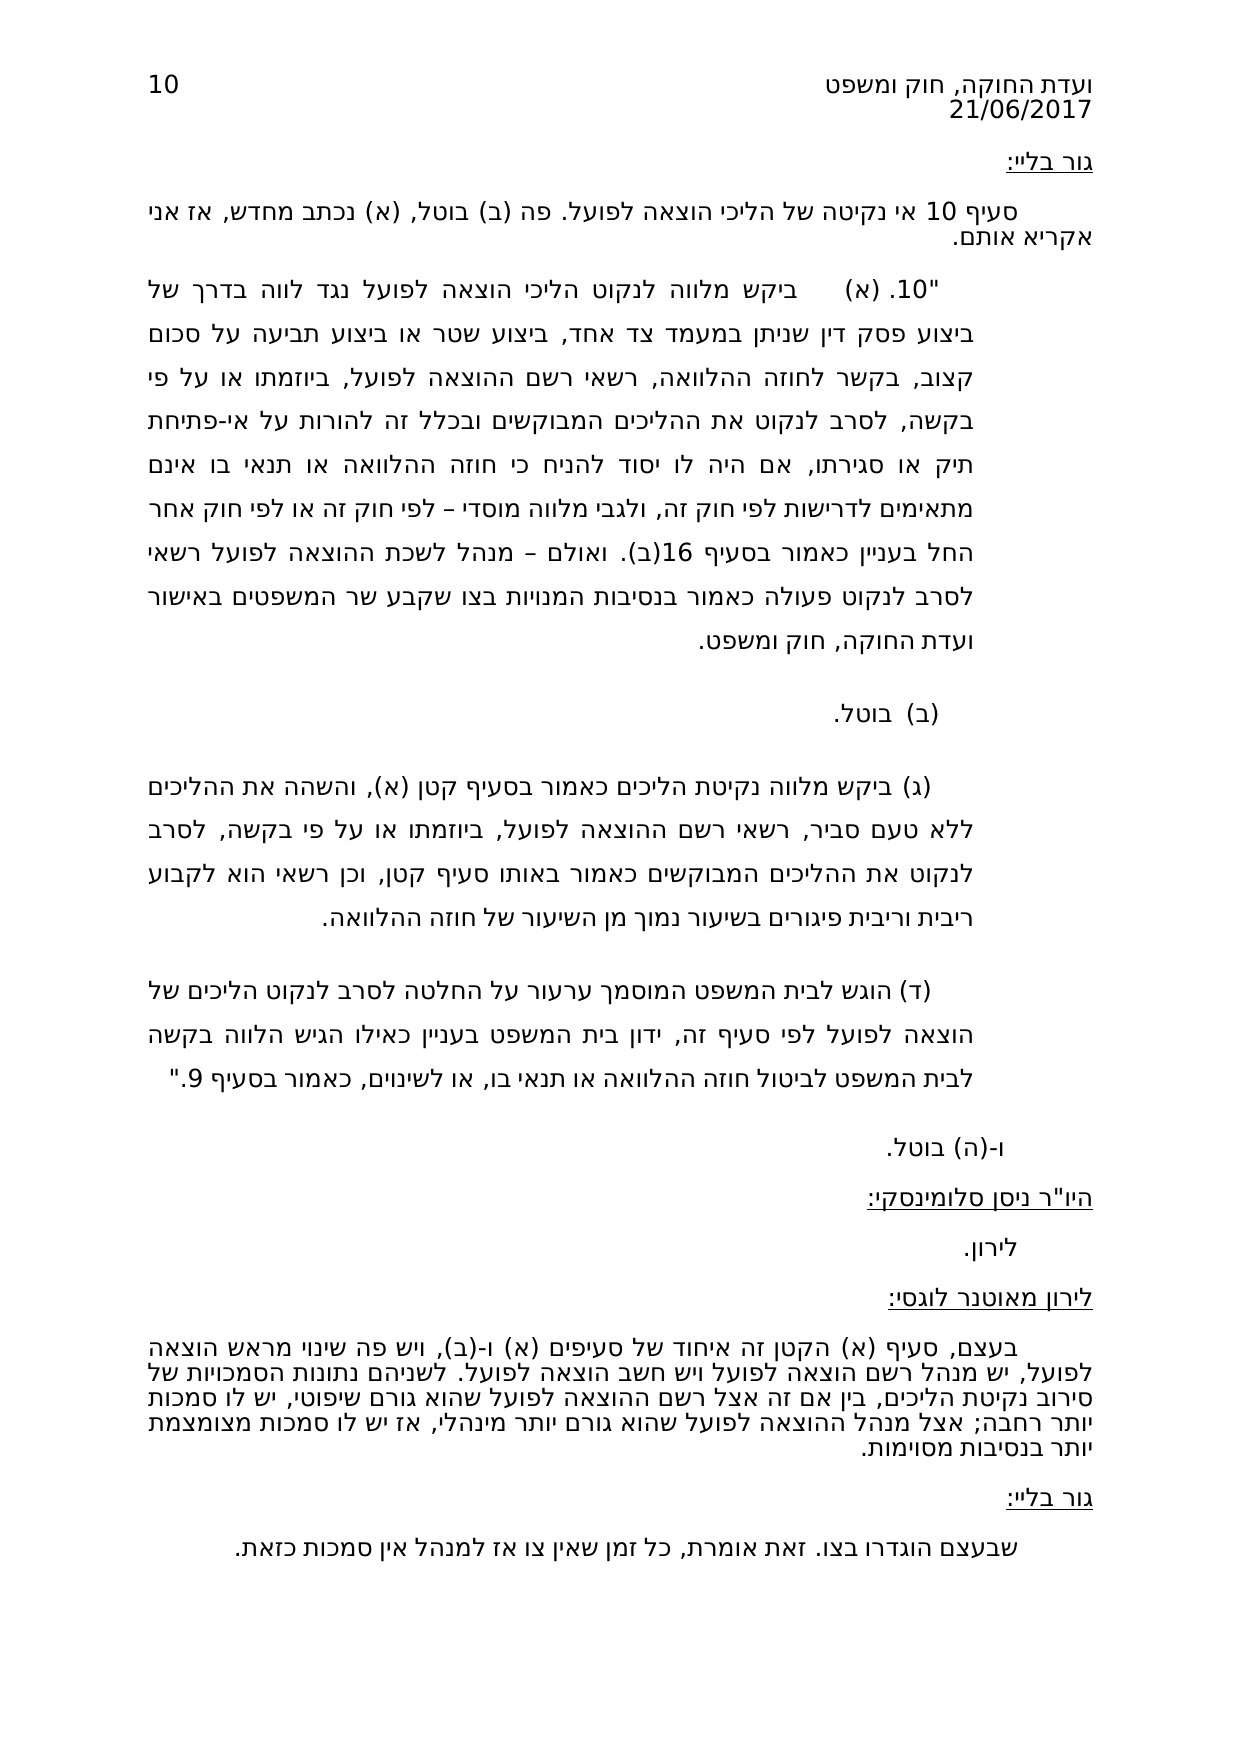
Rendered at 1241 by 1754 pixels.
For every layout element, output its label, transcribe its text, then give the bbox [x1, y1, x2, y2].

text (ג) ביקש מלווה נקיטת הליכים כאמור בסעיף קטן (א), והשהה את ההליכים ללא טעם סביר, רשאי רשם ההוצאה לפועל, ביוזמתו או על פי בקשה, לסרב לנקוט את ההליכים המבוקשים כאמור באותו סעיף קטן, וכן רשאי הוא לקבוע ריבית וריבית פיגורים בשיעור נמוך מן השיעור של חוזה ההלוואה. [147, 772, 974, 932]
text לירון. [147, 1237, 1093, 1262]
text <גור בליי:> [147, 1487, 1093, 1512]
text <היו"ר ניסן סלומינסקי:> [147, 1187, 1093, 1212]
text שבעצם הוגדרו בצו. זאת אומרת, כל זמן שאין צו אז למנהל אין סמכות כזאת. [147, 1537, 1093, 1562]
text ו-(ה) בוטל. [147, 1137, 1093, 1162]
text בעצם, סעיף (א) הקטן זה איחוד של סעיפים (א) ו-(ב), ויש פה שינוי מראש הוצאה לפועל, יש מנהל רשם הוצאה לפועל ויש חשב הוצאה לפועל. לשניהם נתונות הסמכויות של סירוב נקיטת הליכים, בין אם זה אצל רשם ההוצאה לפועל שהוא גורם שיפוטי, יש לו סמכות יותר רחבה; אצל מנהל ההוצאה לפועל שהוא גורם יותר מינהלי, אז יש לו סמכות מצומצמת יותר בנסיבות מסוימות. [147, 1337, 1093, 1462]
text סעיף 10 אי נקיטה של הליכי הוצאה לפועל. פה (ב) בוטל, (א) נכתב מחדש, אז אני אקריא אותם. [147, 200, 1093, 250]
text <גור בליי:> [147, 150, 1093, 175]
text (ב) בוטל. [147, 699, 974, 728]
text (ד) הוגש לבית המשפט המוסמך ערעור על החלטה לסרב לנקוט הליכים של הוצאה לפועל לפי סעיף זה, ידון בית המשפט בעניין כאילו הגיש הלווה בקשה לבית המשפט לביטול חוזה ההלוואה או תנאי בו, או לשינוים, כאמור בסעיף 9." [147, 976, 974, 1093]
text <לירון מאוטנר לוגסי:> [147, 1287, 1093, 1312]
text "10. (א) ביקש מלווה לנקוט הליכי הוצאה לפועל נגד לווה בדרך של ביצוע פסק דין שניתן במעמד צד אחד, ביצוע שטר או ביצוע תביעה על סכום קצוב, בקשר לחוזה ההלוואה, רשאי רשם ההוצאה לפועל, ביוזמתו או על פי בקשה, לסרב לנקוט את ההליכים המבוקשים ובכלל זה להורות על אי-פתיחת תיק או סגירתו, אם היה לו יסוד להניח כי חוזה ההלוואה או תנאי בו אינם מתאימים לדרישות לפי חוק זה, ולגבי מלווה מוסדי – לפי חוק זה או לפי חוק אחר החל בעניין כאמור בסעיף 16(ב). ואולם – מנהל לשכת ההוצאה לפועל רשאי לסרב לנקוט פעולה כאמור בנסיבות המנויות בצו שקבע שר המשפטים באישור ועדת החוקה, חוק ומשפט. [147, 275, 974, 655]
